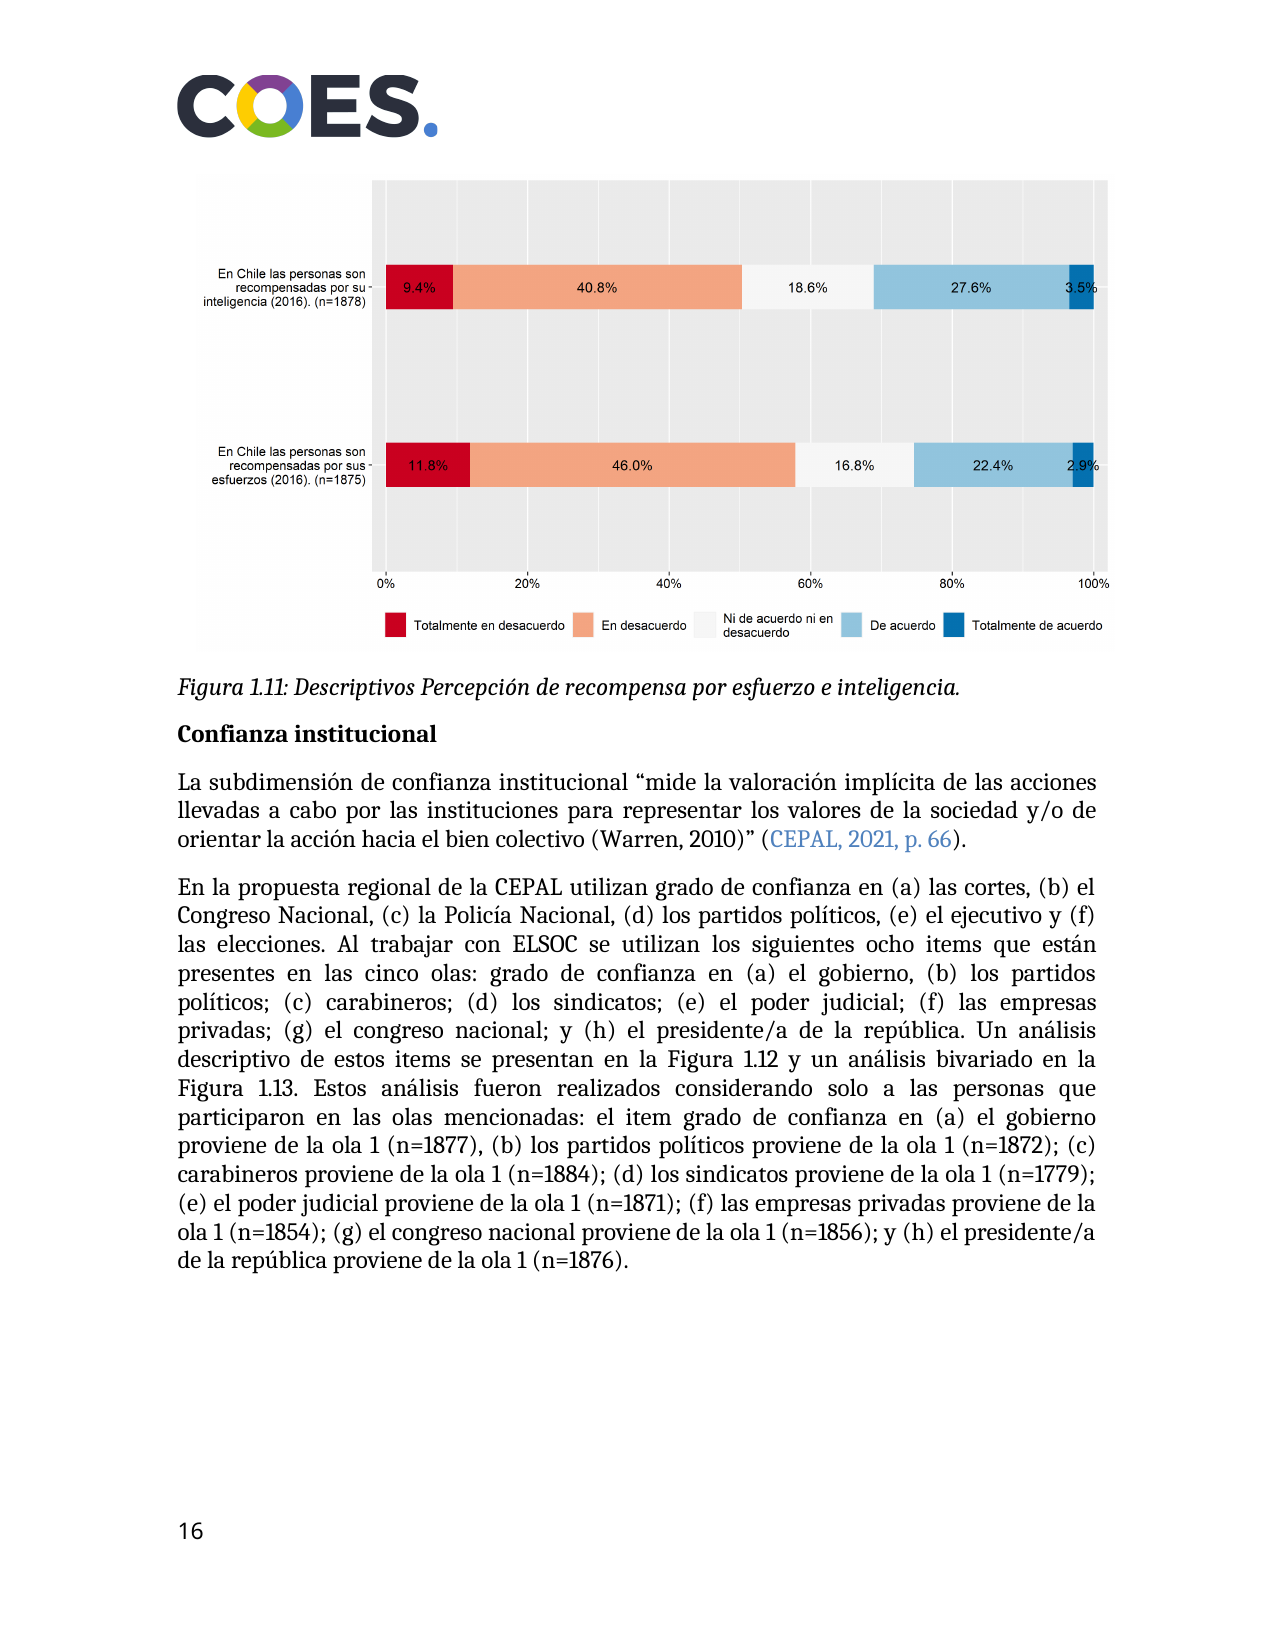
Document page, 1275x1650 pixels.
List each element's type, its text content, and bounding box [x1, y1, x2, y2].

picture [177, 75, 438, 146]
text La subdimensión de confianza institucional “mide la valoración implícita de las acciones llevadas a cabo por las instituciones para representar los valores de la sociedad y/o de orientar la acción hacia el bien colectivo (Warren, 2010)” (CEPAL, 2021, p. 66). [177, 767, 1098, 854]
text En la propuesta regional de la CEPAL utilizan grado de confianza en (a) las cortes, (b) el Congreso Nacional, (c) la Policía Nacional, (d) los partidos políticos, (e) el ejecutivo y (f) las elecciones. Al trabajar con ELSOC se utilizan los siguientes ocho items que están presentes en las cinco olas: grado de confianza en (a) el gobierno, (b) los partidos políticos; (c) carabineros; (d) los sindicatos; (e) el poder judicial; (f) las empresas privadas; (g) el congreso nacional; y (h) el presidente/a de la república. Un análisis descriptivo de estos items se presentan en la Figura 1.12 y un análisis bivariado en la Figura 1.13. Estos análisis fueron realizados considerando solo a las personas que participaron en las olas mencionadas: el item grado de confianza en (a) el gobierno proviene de la ola 1 (n=1877), (b) los partidos políticos proviene de la ola 1 (n=1872); (c) carabineros proviene de la ola 1 (n=1884); (d) los sindicatos proviene de la ola 1 (n=1779); (e) el poder judicial proviene de la ola 1 (n=1871); (f) las empresas privadas proviene de la ola 1 (n=1854); (g) el congreso nacional proviene de la ola 1 (n=1856); y (h) el presidente/a de la república proviene de la ola 1 (n=1876). [177, 872, 1098, 1275]
text Confianza institucional [177, 720, 1098, 749]
picture [196, 174, 1115, 652]
text Figura 1.11: Descriptivos Percepción de recompensa por esfuerzo e inteligencia. [177, 672, 1098, 701]
